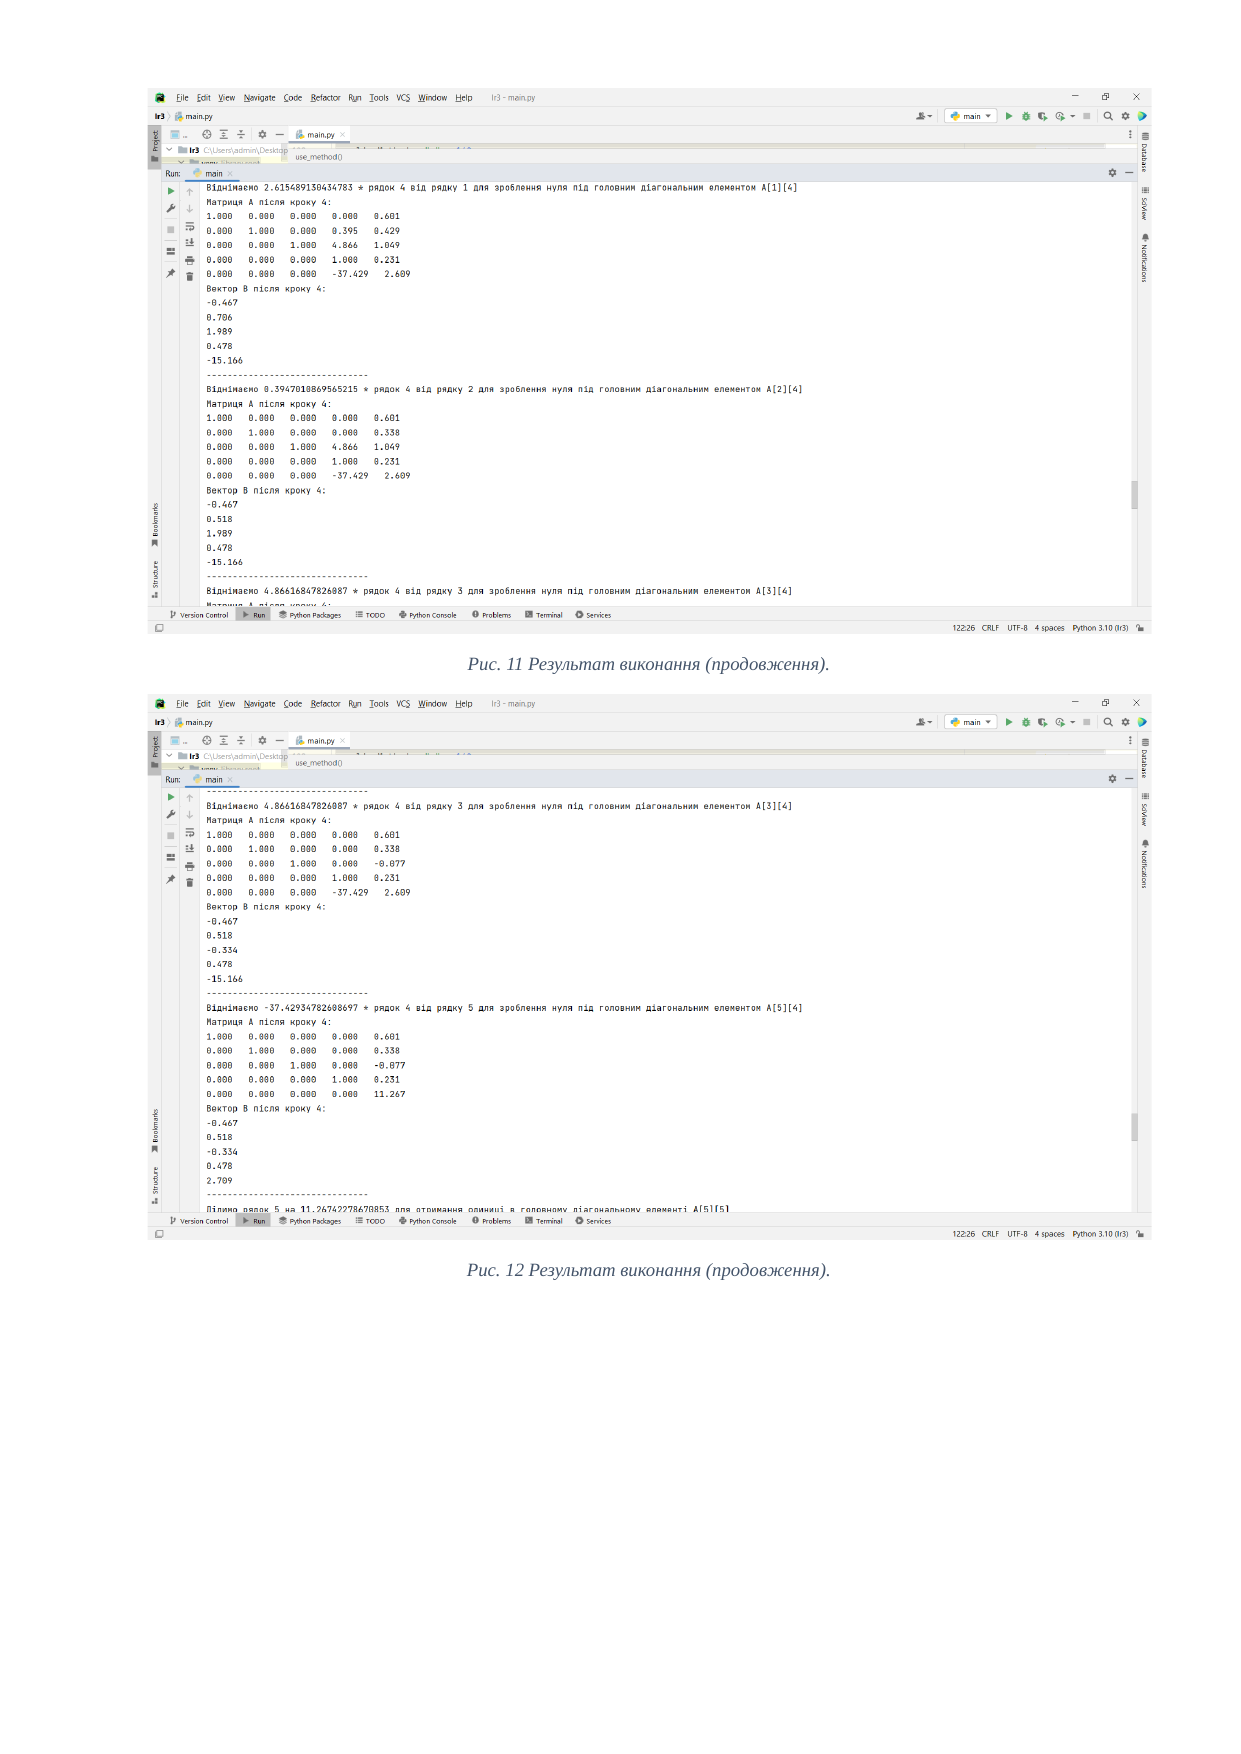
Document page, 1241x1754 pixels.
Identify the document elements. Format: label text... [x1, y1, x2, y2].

picture [147, 694, 1152, 1240]
picture [147, 88, 1152, 634]
text Рис. 12 Результат виконання (продовження). [148, 1259, 1152, 1280]
text Рис. 11 Результат виконання (продовження). [148, 652, 1152, 674]
